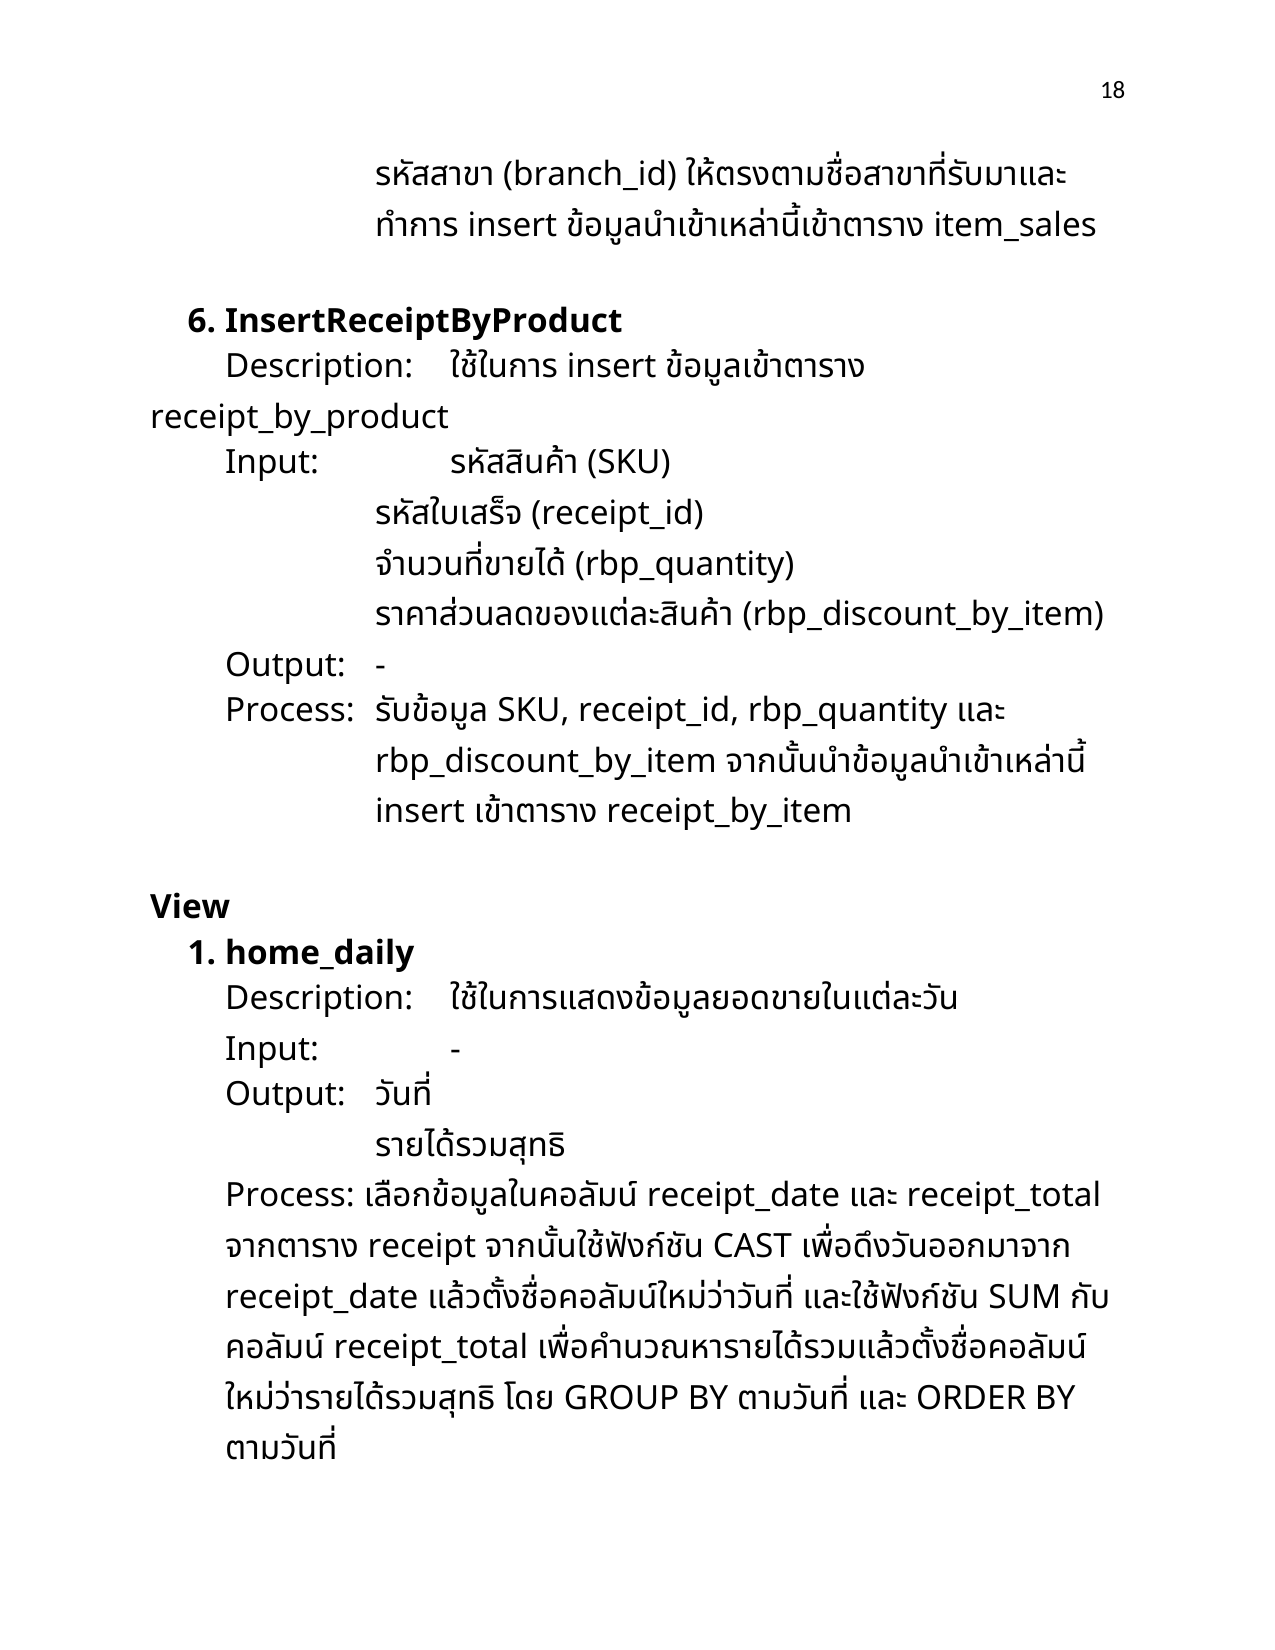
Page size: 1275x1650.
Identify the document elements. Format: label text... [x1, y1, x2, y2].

text ราคาส่วนลดของแต่ละสินค้า (rbp_discount_by_item) [300, 590, 1125, 641]
text จำนวนที่ขายได้ (rbp_quantity) [300, 539, 1125, 590]
text View [150, 883, 1125, 929]
text รหัสใบเสร็จ (receipt_id) [300, 489, 1125, 539]
text รายได้รวมสุทธิ [300, 1121, 1125, 1171]
list InsertReceiptByProduct [187, 297, 1125, 342]
text Input: รหัสสินค้า (SKU) [150, 438, 1125, 489]
list home_daily [187, 929, 1125, 974]
text Process: เลือกข้อมูลในคอลัมน์ receipt_date และ receipt_total จากตาราง receipt จากนั้นใช้ฟังก์ชัน CAST เพื่อดึงวันออกมาจาก receipt_date แล้วตั้งชื่อคอลัมน์ใหม่ว่าวันที่ และใช้ฟังก์ชัน SUM กับคอลัมน์ receipt_total เพื่อคำนวณหารายได้รวมแล้วตั้งชื่อคอลัมน์ใหม่ว่ารายได้รวมสุทธิ โดย GROUP BY ตามวันที่ และ ORDER BY ตามวันที่ [225, 1171, 1125, 1475]
text Description: ใช้ในการ insert ข้อมูลเข้าตาราง receipt_by_product [150, 342, 1125, 438]
text Output: วันที่ [150, 1070, 1125, 1121]
text Description: ใช้ในการแสดงข้อมูลยอดขายในแต่ละวัน [150, 974, 1125, 1025]
text Output: - [150, 641, 1125, 686]
text Process: รับข้อมูล SKU, receipt_id, rbp_quantity และ rbp_discount_by_item จากนั้นนำข้อมูลนำเข้าเหล่านี้ insert เข้าตาราง receipt_by_item [225, 686, 1125, 838]
text Input: - [150, 1025, 1125, 1070]
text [225, 150, 1125, 251]
